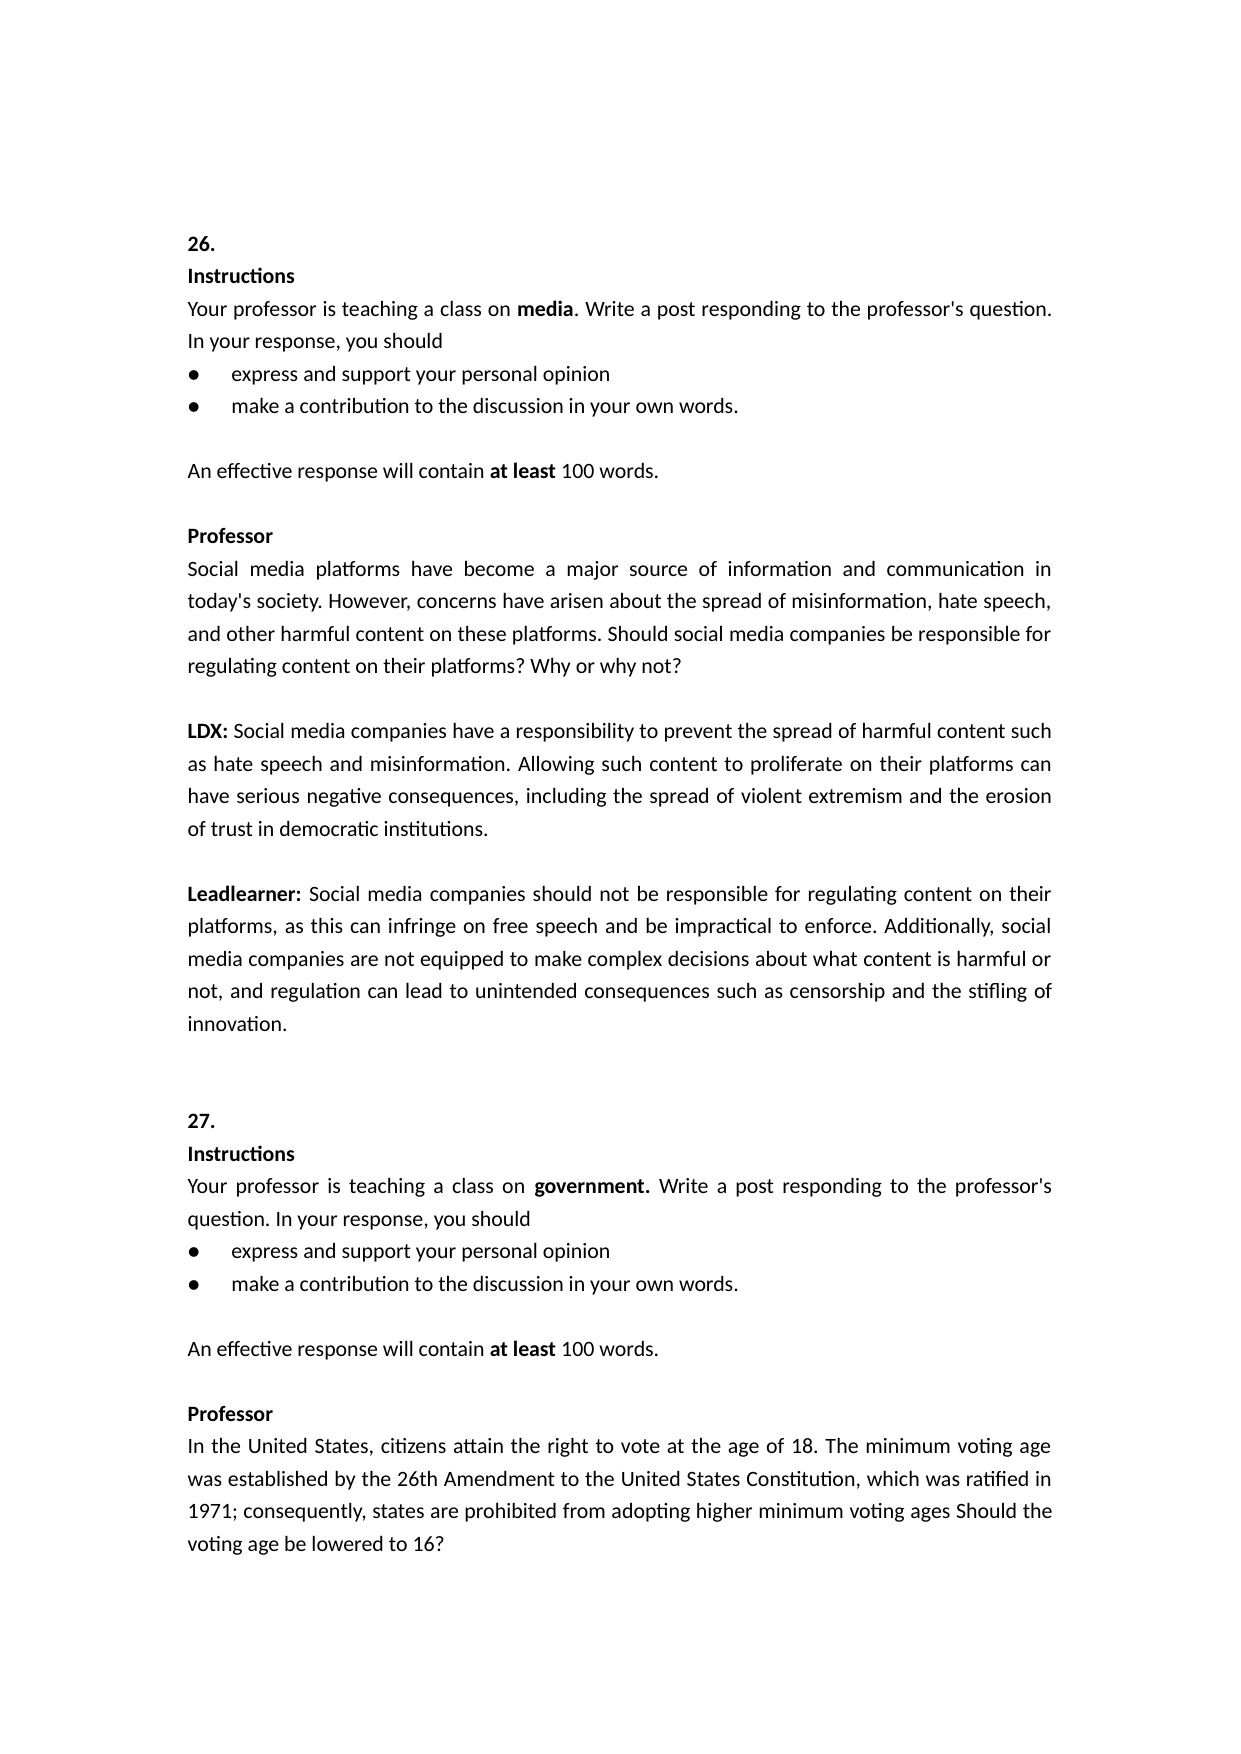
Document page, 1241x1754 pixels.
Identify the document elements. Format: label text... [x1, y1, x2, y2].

list make a contribution to the discussion in your own words. [187, 1267, 1053, 1299]
text Professor [187, 1397, 1053, 1429]
text Your professor is teaching a class on media. Write a post responding to the professor's question. In your response, you should [187, 292, 1053, 357]
list express and support your personal opinion [187, 1234, 1053, 1267]
text Social media platforms have become a major source of information and communication in today's society. However, concerns have arisen about the spread of misinformation, hate speech, and other harmful content on these platforms. Should social media companies be responsible for regulating content on their platforms? Why or why not? [187, 552, 1053, 682]
text Instructions [187, 1137, 1053, 1169]
text Professor [187, 519, 1053, 552]
text Leadlearner: Social media companies should not be responsible for regulating content on their platforms, as this can infringe on free speech and be impractical to enforce. Additionally, social media companies are not equipped to make complex decisions about what content is harmful or not, and regulation can lead to unintended consequences such as censorship and the stifling of innovation. [187, 877, 1053, 1039]
text 26. [187, 227, 1053, 259]
text 27. [187, 1104, 1053, 1137]
text Your professor is teaching a class on government. Write a post responding to the professor's question. In your response, you should [187, 1169, 1053, 1234]
text In the United States, citizens attain the right to vote at the age of 18. The minimum voting age was established by the 26th Amendment to the United States Constitution, which was ratified in 1971; consequently, states are prohibited from adopting higher minimum voting ages Should the voting age be lowered to 16? [187, 1429, 1053, 1559]
list express and support your personal opinion [187, 357, 1053, 389]
text LDX: Social media companies have a responsibility to prevent the spread of harmful content such as hate speech and misinformation. Allowing such content to proliferate on their platforms can have serious negative consequences, including the spread of violent extremism and the erosion of trust in democratic institutions. [187, 714, 1053, 844]
text Instructions [187, 259, 1053, 292]
list make a contribution to the discussion in your own words. [187, 389, 1053, 422]
text An effective response will contain at least 100 words. [187, 454, 1053, 487]
text An effective response will contain at least 100 words. [187, 1332, 1053, 1364]
